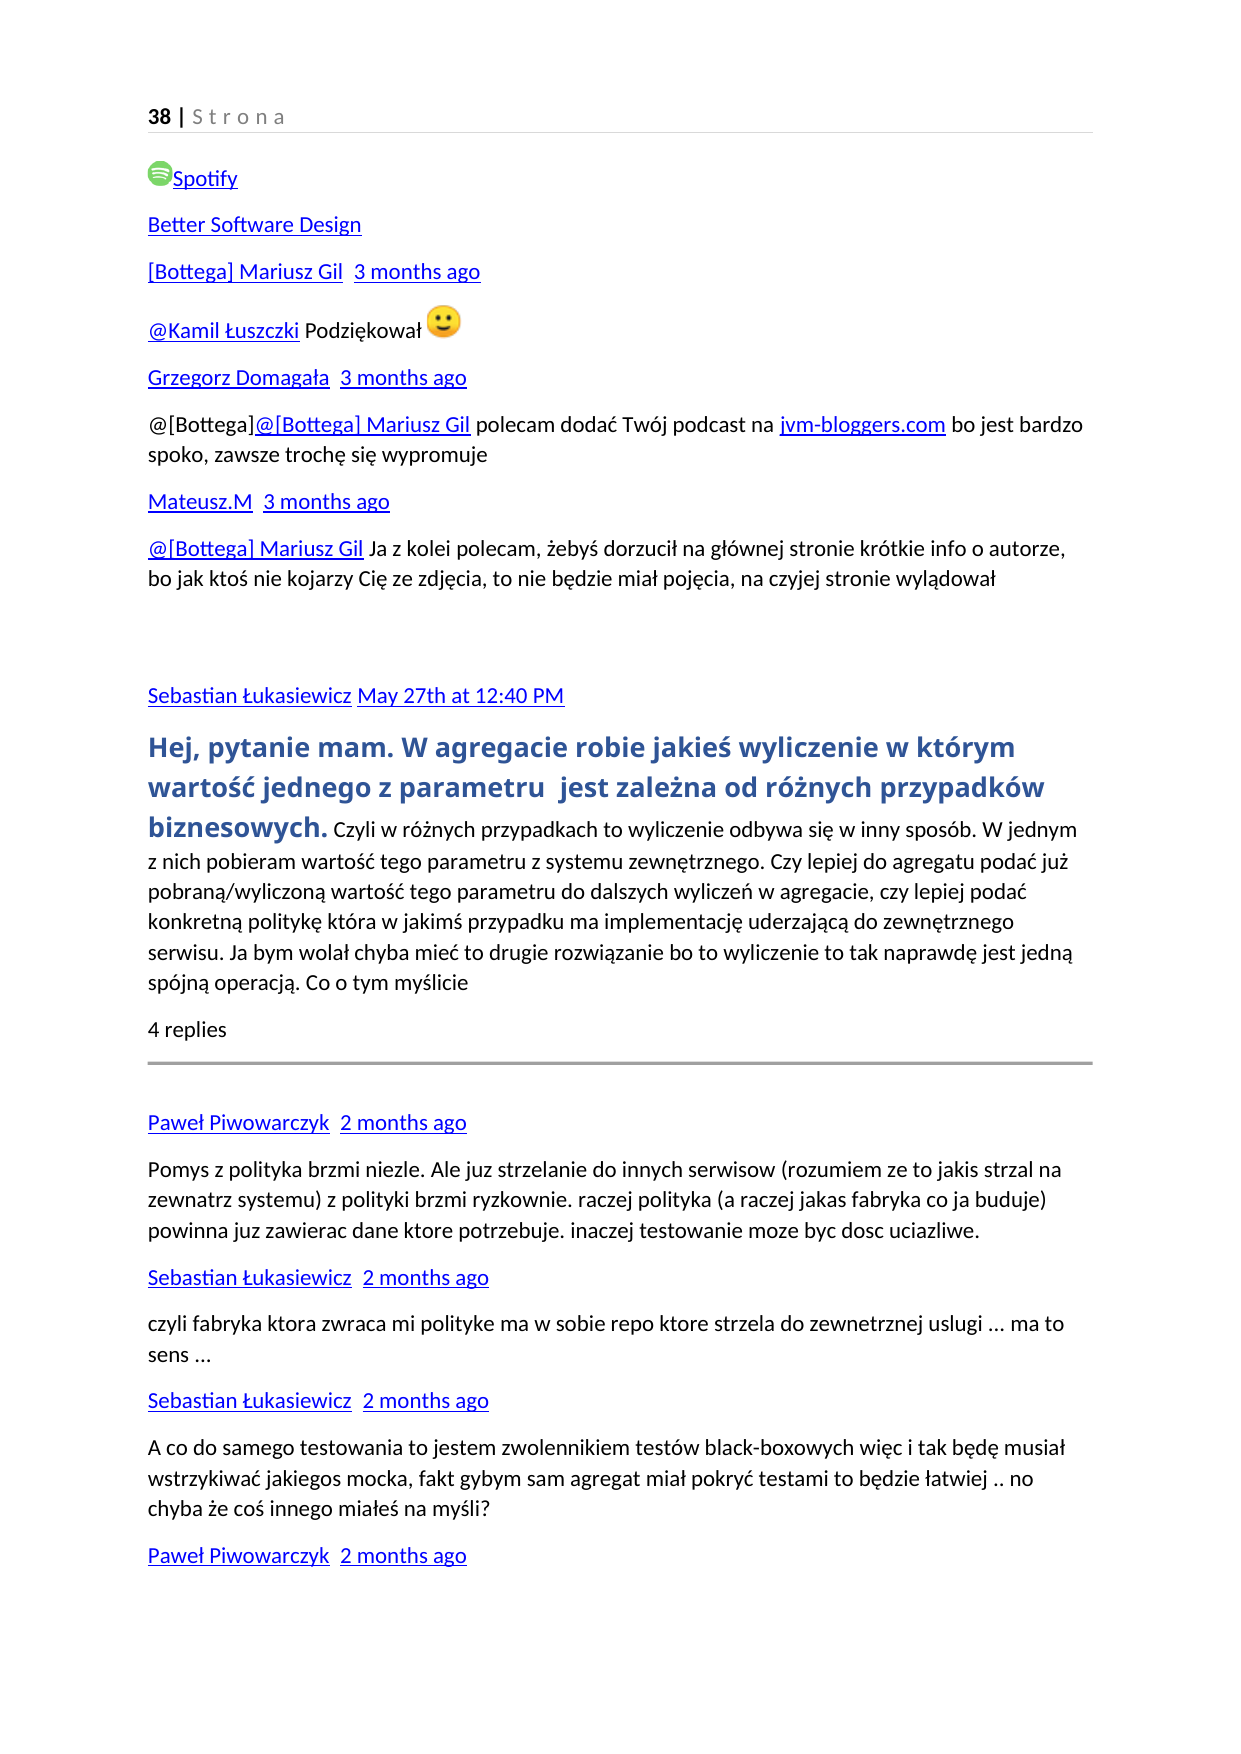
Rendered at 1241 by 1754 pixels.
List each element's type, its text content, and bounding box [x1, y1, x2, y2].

picture [147, 161, 173, 186]
text Sebastian Łukasiewicz May 27th at 12:40 PM [148, 682, 1093, 709]
text Better Software Design [148, 211, 1093, 238]
text Sebastian Łukasiewicz 2 months ago [148, 1387, 1093, 1415]
text Pomys z polityka brzmi niezle. Ale juz strzelanie do innych serwisow (rozumiem ze to jakis strzal na zewnatrz systemu) z polityki brzmi ryzkownie. raczej polityka (a raczej jakas fabryka co ja buduje) powinna juz zawierac dane ktore potrzebuje. inaczej testowanie moze byc dosc uciazliwe. [148, 1155, 1093, 1244]
text czyli fabryka ktora zwraca mi polityke ma w sobie repo ktore strzela do zewnetrznej uslugi ... ma to sens ... [148, 1309, 1093, 1368]
text @[Bottega]@[Bottega] Mariusz Gil polecam dodać Twój podcast na jvm-bloggers.com bo jest bardzo spoko, zawsze trochę się wypromuje [148, 410, 1093, 468]
text Spotify [148, 161, 1093, 192]
text Hej, pytanie mam. W agregacie robie jakieś wyliczenie w którym wartość jednego z parametru jest zależna od różnych przypadków biznesowych. Czyli w różnych przypadkach to wyliczenie odbywa się w inny sposób. W jednym z nich pobieram wartość tego parametru z systemu zewnętrznego. Czy lepiej do agregatu podać już pobraną/wyliczoną wartość tego parametru do dalszych wyliczeń w agregacie, czy lepiej podać konkretną politykę która w jakimś przypadku ma implementację uderzającą do zewnętrznego serwisu. Ja bym wolał chyba mieć to drugie rozwiązanie bo to wyliczenie to tak naprawdę jest jedną spójną operacją. Co o tym myślicie [148, 728, 1093, 996]
text 4 replies [148, 1015, 1093, 1043]
text Paweł Piwowarczyk 2 months ago [148, 1108, 1093, 1137]
picture [426, 304, 462, 339]
text Sebastian Łukasiewicz 2 months ago [148, 1263, 1093, 1291]
text @Kamil Łuszczki Podziękował [148, 304, 1093, 344]
text @[Bottega] Mariusz Gil Ja z kolei polecam, żebyś dorzucił na głównej stronie krótkie info o autorze, bo jak ktoś nie kojarzy Cię ze zdjęcia, to nie będzie miał pojęcia, na czyjej stronie wylądował [148, 534, 1093, 592]
text [Bottega] Mariusz Gil 3 months ago [148, 257, 1093, 285]
text Paweł Piwowarczyk 2 months ago [148, 1541, 1093, 1569]
text Grzegorz Domagała 3 months ago [148, 363, 1093, 391]
text Mateusz.M 3 months ago [148, 487, 1093, 515]
text A co do samego testowania to jestem zwolennikiem testów black-boxowych więc i tak będę musiał wstrzykiwać jakiegos mocka, fakt gybym sam agregat miał pokryć testami to będzie łatwiej .. no chyba że coś innego miałeś na myśli? [148, 1433, 1093, 1522]
